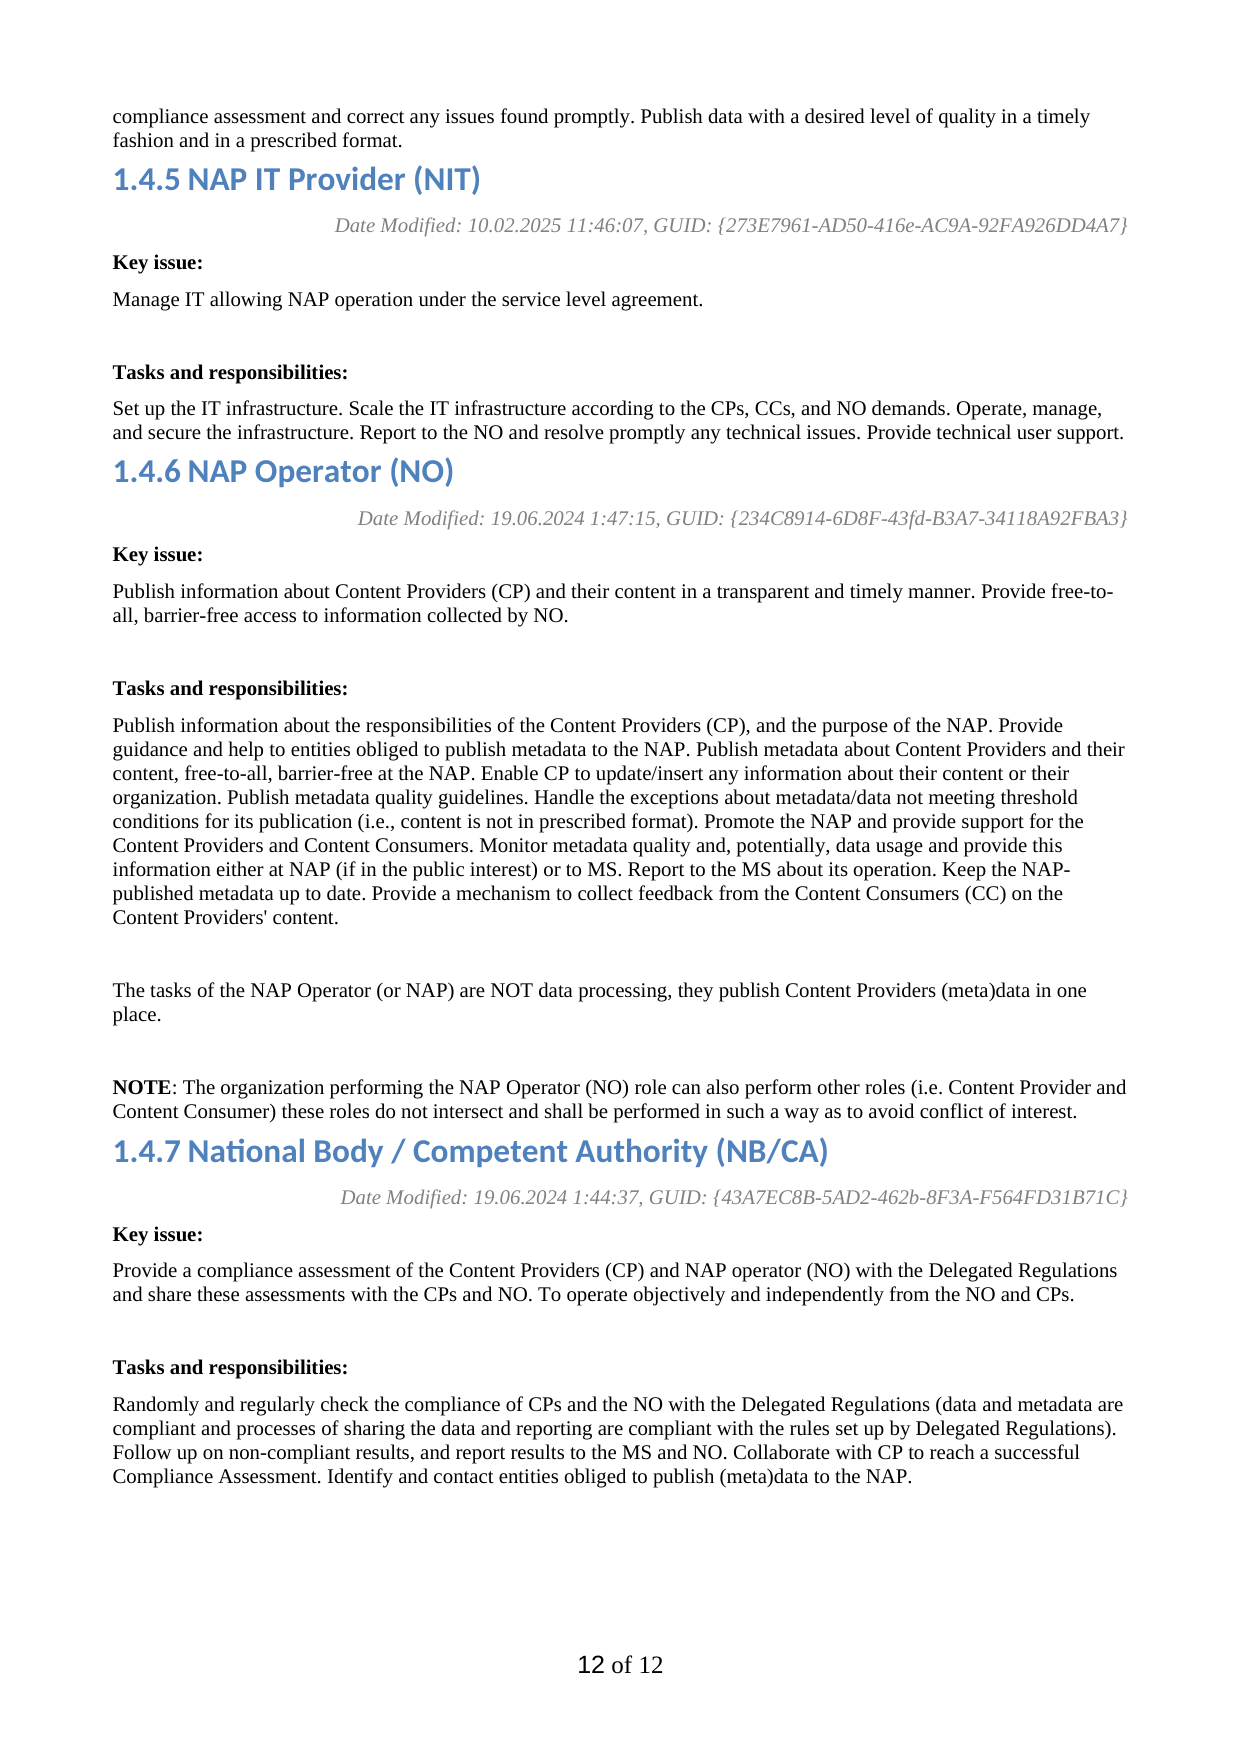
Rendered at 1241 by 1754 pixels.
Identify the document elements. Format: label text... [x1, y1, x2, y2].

text Tasks and responsibilities: [112, 359, 1128, 384]
text Randomly and regularly check the compliance of CPs and the NO with the Delegated Regulations (data and metadata are compliant and processes of sharing the data and reporting are compliant with the rules set up by Delegated Regulations). Follow up on non-compliant results, and report results to the MS and NO. Collaborate with CP to reach a successful Compliance Assessment. Identify and contact entities obliged to publish (meta)data to the NAP. [112, 1392, 1128, 1488]
text Tasks and responsibilities: [112, 676, 1128, 700]
text The tasks of the NAP Operator (or NAP) are NOT data processing, they publish Content Providers (meta)data in one place. [112, 978, 1128, 1026]
text Publish information about the responsibilities of the Content Providers (CP), and the purpose of the NAP. Provide guidance and help to entities obliged to publish metadata to the NAP. Publish metadata about Content Providers and their content, free-to-all, barrier-free at the NAP. Enable CP to update/insert any information about their content or their organization. Publish metadata quality guidelines. Handle the exceptions about metadata/data not meeting threshold conditions for its publication (i.e., content is not in prescribed format). Promote the NAP and provide support for the Content Providers and Content Consumers. Monitor metadata quality and, potentially, data usage and provide this information either at NAP (if in the public interest) or to MS. Report to the MS about its operation. Keep the NAP-published metadata up to date. Provide a mechanism to collect feedback from the Content Consumers (CC) on the Content Providers' content. [112, 713, 1128, 929]
text Date Modified: 10.02.2025 11:46:07, GUID: {273E7961-AD50-416e-AC9A-92FA926DD4A7} [112, 213, 1128, 237]
subtitle NAP Operator (NO) [112, 451, 1128, 491]
text NOTE: The organization performing the NAP Operator (NO) role can also perform other roles (i.e. Content Provider and Content Consumer) these roles do not intersect and shall be performed in such a way as to avoid conflict of interest. [112, 1075, 1128, 1123]
text Provide a compliance assessment of the Content Providers (CP) and NAP operator (NO) with the Delegated Regulations and share these assessments with the CPs and NO. To operate objectively and independently from the NO and CPs. [112, 1258, 1128, 1306]
text Tasks and responsibilities: [112, 1355, 1128, 1379]
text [112, 104, 1128, 152]
text Publish information about Content Providers (CP) and their content in a transparent and timely manner. Provide free-to-all, barrier-free access to information collected by NO. [112, 579, 1128, 627]
text Manage IT allowing NAP operation under the service level agreement. [112, 287, 1128, 311]
text Key issue: [112, 250, 1128, 274]
text Set up the IT infrastructure. Scale the IT infrastructure according to the CPs, CCs, and NO demands. Operate, manage, and secure the infrastructure. Report to the NO and resolve promptly any technical issues. Provide technical user support. [112, 396, 1128, 444]
text Date Modified: 19.06.2024 1:44:37, GUID: {43A7EC8B-5AD2-462b-8F3A-F564FD31B71C} [112, 1185, 1128, 1209]
subtitle NAP IT Provider (NIT) [112, 158, 1128, 199]
subtitle National Body / Competent Authority (NB/CA) [112, 1129, 1128, 1170]
text Date Modified: 19.06.2024 1:47:15, GUID: {234C8914-6D8F-43fd-B3A7-34118A92FBA3} [112, 506, 1128, 530]
text Key issue: [112, 542, 1128, 566]
text Key issue: [112, 1221, 1128, 1246]
